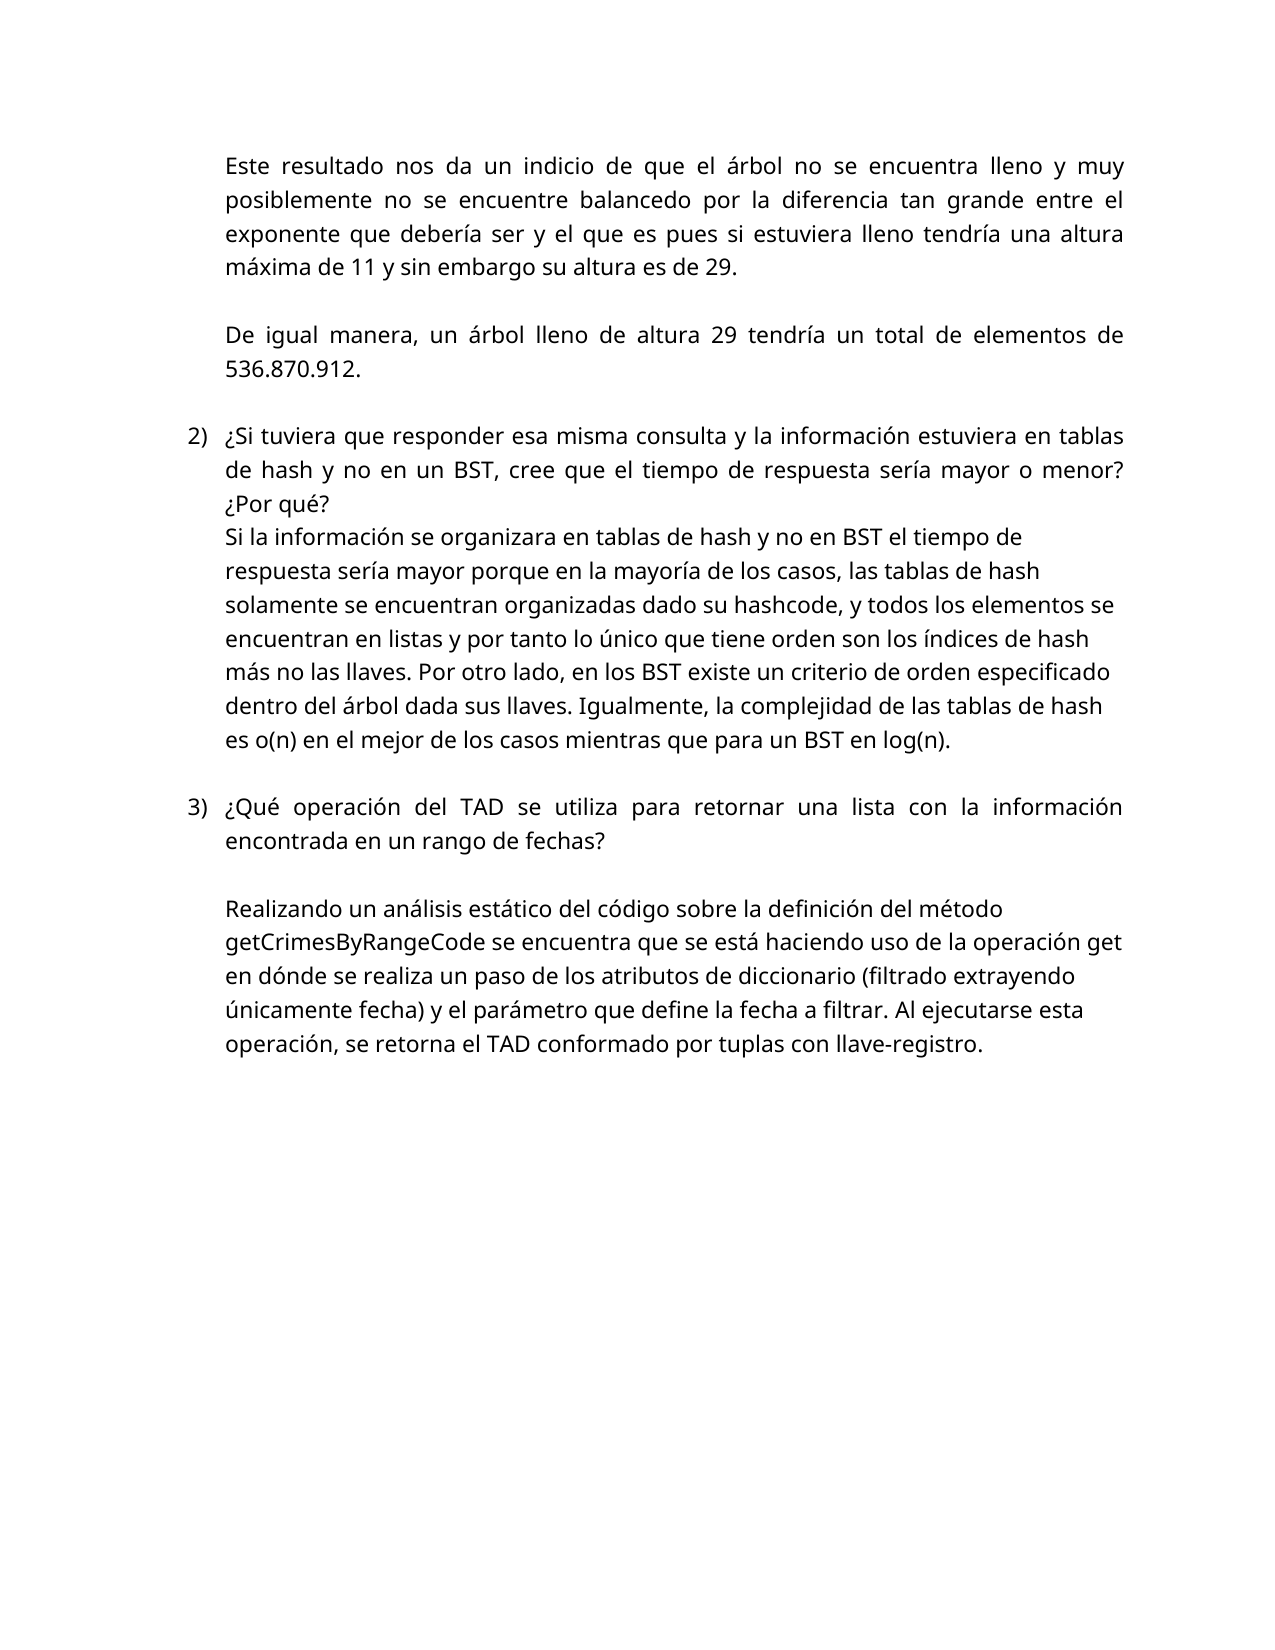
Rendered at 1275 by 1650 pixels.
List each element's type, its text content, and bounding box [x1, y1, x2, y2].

list Este resultado nos da un indicio de que el árbol no se encuentra lleno y muy posiblemente no se encuentre balancedo por la diferencia tan grande entre el exponente que debería ser y el que es pues si estuviera lleno tendría una altura máxima de 11 y sin embargo su altura es de 29. [225, 150, 1125, 282]
list Realizando un análisis estático del código sobre la definición del método getCrimesByRangeCode se encuentra que se está haciendo uso de la operación get en dónde se realiza un paso de los atributos de diccionario (filtrado extrayendo únicamente fecha) y el parámetro que define la fecha a filtrar. Al ejecutarse esta operación, se retorna el TAD conformado por tuplas con llave-registro. [225, 892, 1125, 1059]
list Si la información se organizara en tablas de hash y no en BST el tiempo de respuesta sería mayor porque en la mayoría de los casos, las tablas de hash solamente se encuentran organizadas dado su hashcode, y todos los elementos se encuentran en listas y por tanto lo único que tiene orden son los índices de hash más no las llaves. Por otro lado, en los BST existe un criterio de orden especificado dentro del árbol dada sus llaves. Igualmente, la complejidad de las tablas de hash es o(n) en el mejor de los casos mientras que para un BST en log(n). [225, 521, 1125, 755]
list ¿Qué operación del TAD se utiliza para retornar una lista con la información encontrada en un rango de fechas? [187, 791, 1125, 856]
list De igual manera, un árbol lleno de altura 29 tendría un total de elementos de 536.870.912. [225, 319, 1125, 384]
list ¿Si tuviera que responder esa misma consulta y la información estuviera en tablas de hash y no en un BST, cree que el tiempo de respuesta sería mayor o menor? ¿Por qué? [187, 420, 1125, 519]
